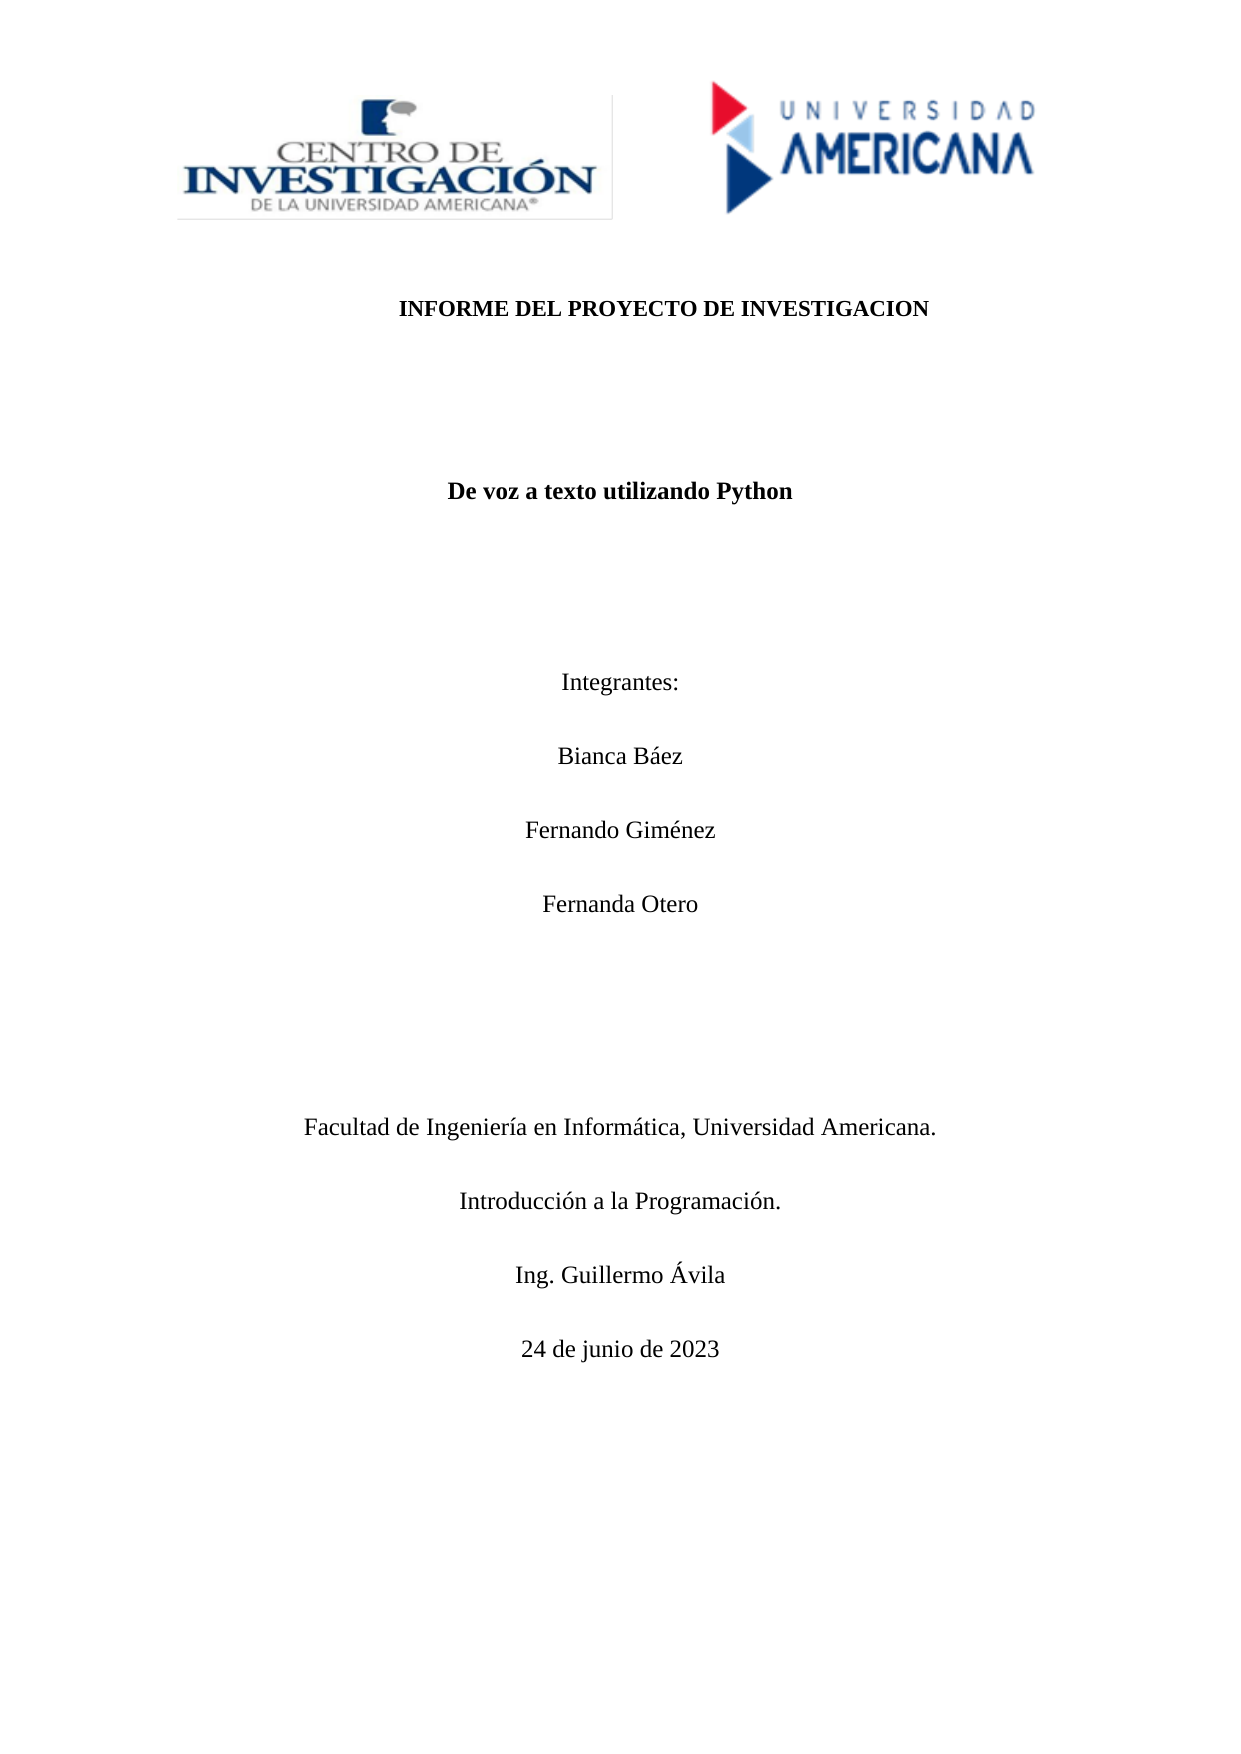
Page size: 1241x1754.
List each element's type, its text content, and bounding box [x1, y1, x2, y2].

text Fernanda Otero [177, 889, 1063, 918]
text Ing. Guillermo Ávila [177, 1260, 1063, 1289]
picture [177, 95, 613, 221]
picture [706, 73, 1057, 221]
text Facultad de Ingeniería en Informática, Universidad Americana. [177, 1112, 1063, 1141]
text Bianca Báez [177, 741, 1063, 770]
text 24 de junio de 2023 [177, 1334, 1063, 1363]
text Introducción a la Programación. [177, 1186, 1063, 1215]
text Integrantes: [177, 667, 1063, 696]
text Fernando Giménez [177, 815, 1063, 844]
text De voz a texto utilizando Python [177, 476, 1063, 505]
text INFORME DEL PROYECTO DE INVESTIGACION [177, 296, 1063, 322]
